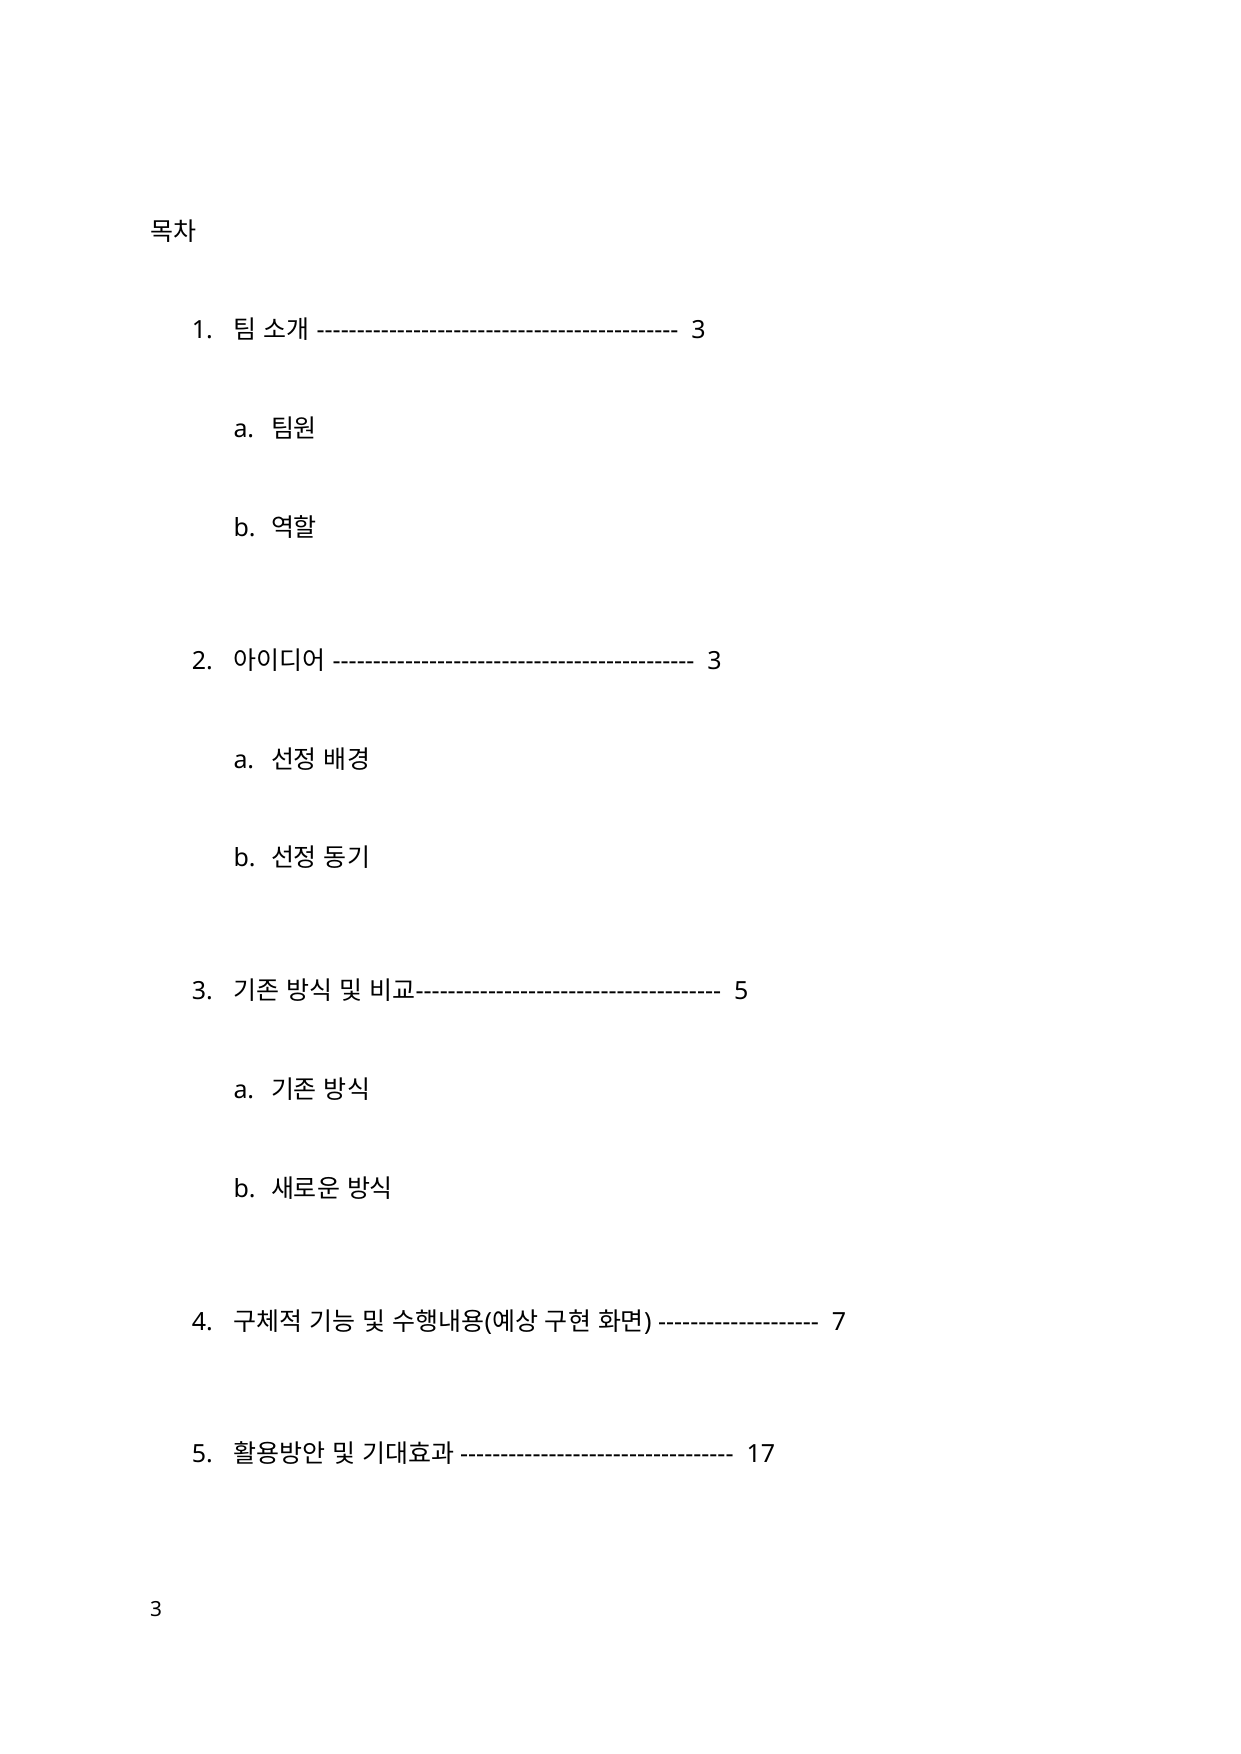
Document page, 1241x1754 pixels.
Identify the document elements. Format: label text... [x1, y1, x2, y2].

list 팀 소개 --------------------------------------------- 3 [192, 310, 1090, 346]
list 활용방안 및 기대효과 ---------------------------------- 17 [192, 1434, 1090, 1470]
text 목차 [150, 211, 1090, 247]
list 구체적 기능 및 수행내용(예상 구현 화면) -------------------- 7 [192, 1301, 1090, 1337]
list 선정 배경 [233, 739, 1090, 775]
list 아이디어 --------------------------------------------- 3 [192, 640, 1090, 677]
list 기존 방식 및 비교-------------------------------------- 5 [192, 971, 1090, 1007]
list 역할 [233, 507, 1090, 544]
list 선정 동기 [233, 838, 1090, 874]
list 새로운 방식 [233, 1168, 1090, 1204]
list 기존 방식 [233, 1069, 1090, 1106]
list 팀원 [233, 409, 1090, 445]
